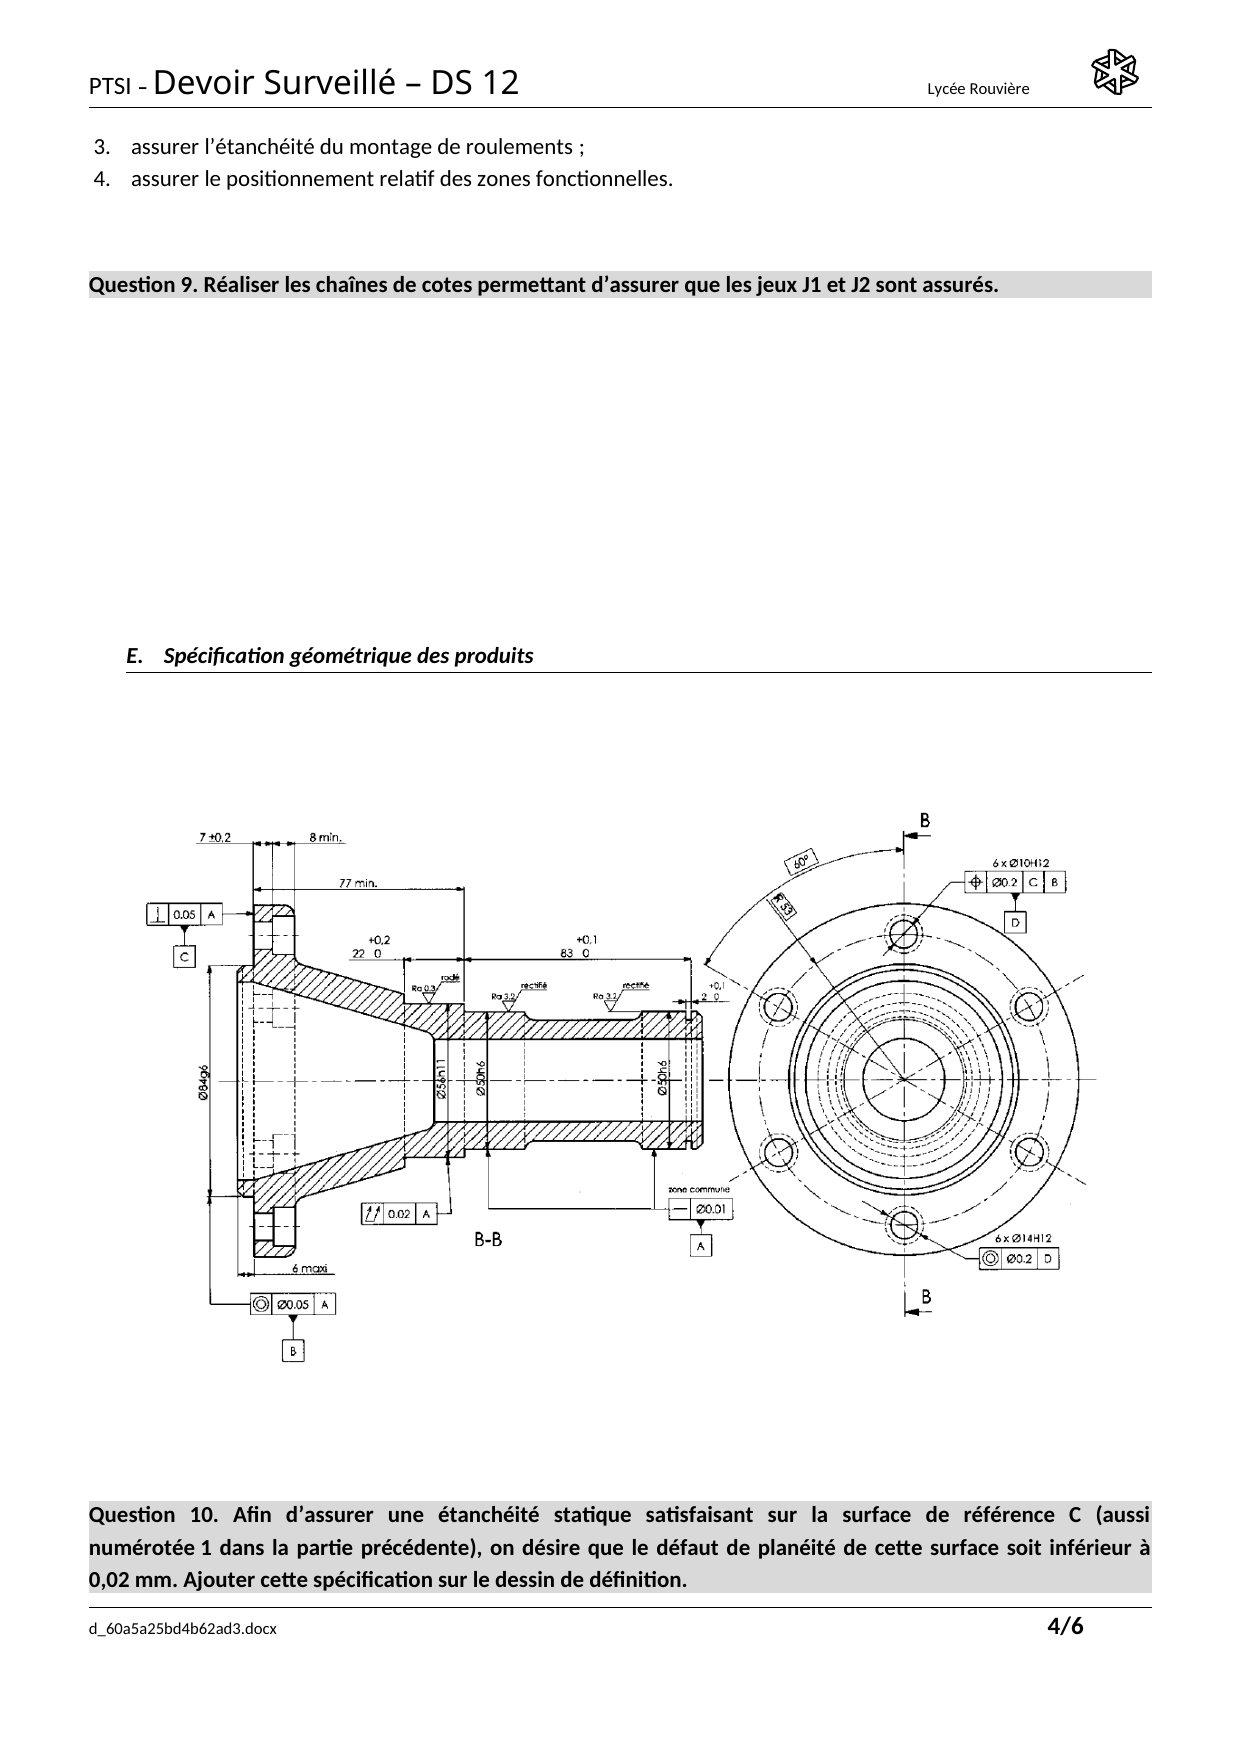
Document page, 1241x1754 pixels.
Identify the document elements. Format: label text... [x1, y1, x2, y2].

list Spécification géométrique des produits [126, 642, 1152, 672]
list assurer l’étanchéité du montage de roulements ; [93, 132, 1152, 160]
list assurer le positionnement relatif des zones fonctionnelles. [93, 164, 1152, 192]
subtitle Question 9. Réaliser les chaînes de cotes permettant d’assurer que les jeux J1 et J2 sont assurés. [89, 271, 1152, 298]
subtitle Question 10. Afin d’assurer une étanchéité statique satisfaisant sur la surface de référence C (aussi numérotée 1 dans la partie précédente), on désire que le défaut de planéité de cette surface soit inférieur à 0,02 mm. Ajouter cette spécification sur le dessin de définition. [89, 1501, 1152, 1593]
picture [144, 806, 1097, 1370]
